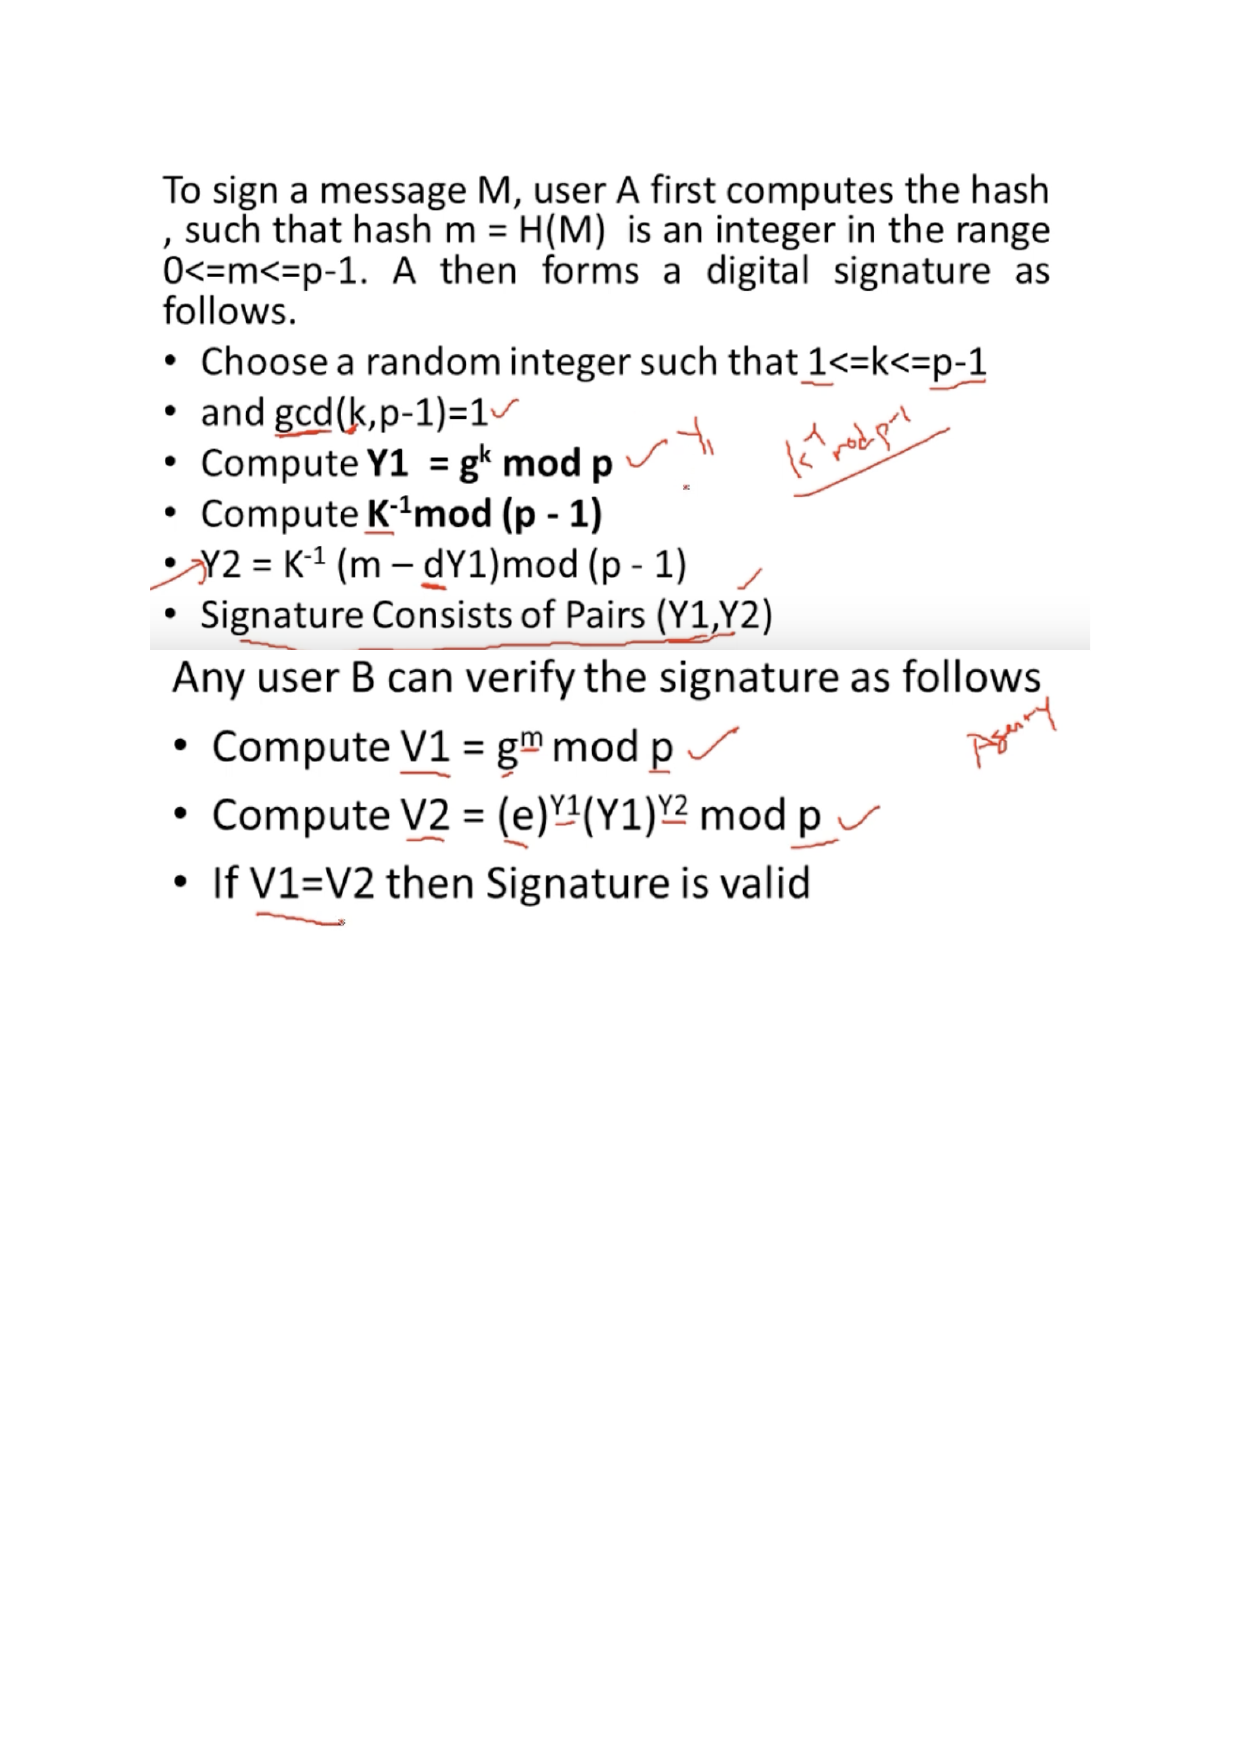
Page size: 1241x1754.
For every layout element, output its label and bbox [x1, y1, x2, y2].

picture [150, 150, 1091, 931]
